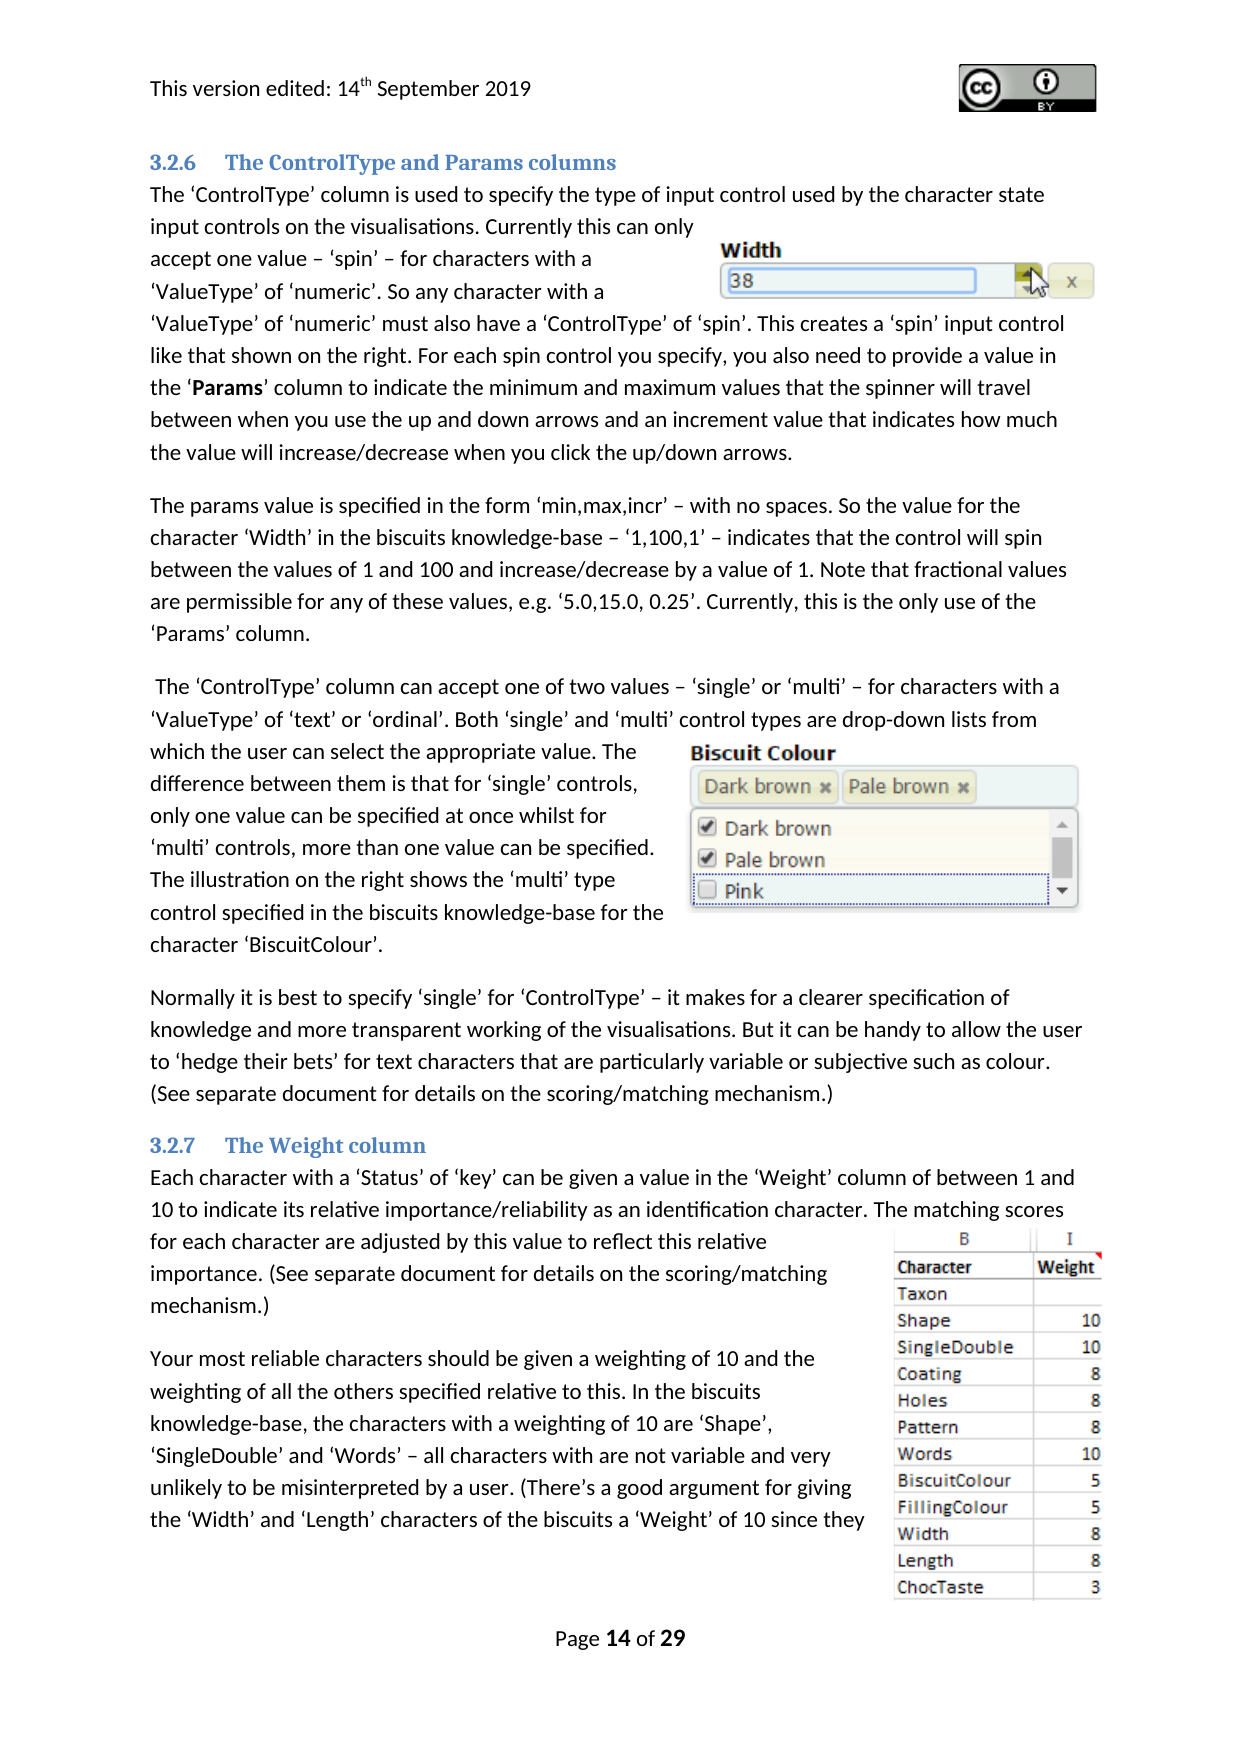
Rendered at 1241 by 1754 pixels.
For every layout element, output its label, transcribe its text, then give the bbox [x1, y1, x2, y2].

subtitle The ControlType and Params columns [150, 150, 1090, 176]
text Normally it is best to specify ‘single’ for ‘ControlType’ – it makes for a clearer specification of knowledge and more transparent working of the visualisations. But it can be handy to allow the user to ‘hedge their bets’ for text characters that are particularly variable or subjective such as colour. (See separate document for details on the scoring/matching mechanism.) [150, 983, 1090, 1108]
picture [958, 64, 1096, 111]
text The params value is specified in the form ‘min,max,incr’ – with no spaces. So the value for the character ‘Width’ in the biscuits knowledge-base – ‘1,100,1’ – indicates that the control will spin between the values of 1 and 100 and increase/decrease by a value of 1. Note that fractional values are permissible for any of these values, e.g. ‘5.0,15.0, 0.25’. Currently, this is the only use of the ‘Params’ column. [150, 491, 1090, 647]
subtitle The Weight column [150, 1133, 1090, 1159]
picture [684, 737, 1089, 913]
text The ‘ControlType’ column is used to specify the type of input control used by the character state input controls on the visualisations. Currently this can only accept one value – ‘spin’ – for characters with a ‘ValueType’ of ‘numeric’. So any character with a ‘ValueType’ of ‘numeric’ must also have a ‘ControlType’ of ‘spin’. This creates a ‘spin’ input control like that shown on the right. For each spin control you specify, you also need to provide a value in the ‘Params’ column to indicate the minimum and maximum values that the spinner will travel between when you use the up and down arrows and an increment value that indicates how much the value will increase/decrease when you click the up/down arrows. [150, 180, 1090, 466]
text Each character with a ‘Status’ of ‘key’ can be given a value in the ‘Weight’ column of between 1 and 10 to indicate its relative importance/reliability as an identification character. The matching scores for each character are adjusted by this value to reflect this relative importance. (See separate document for details on the scoring/matching mechanism.) [150, 1163, 1090, 1319]
picture [714, 231, 1099, 304]
picture [893, 1228, 1102, 1601]
